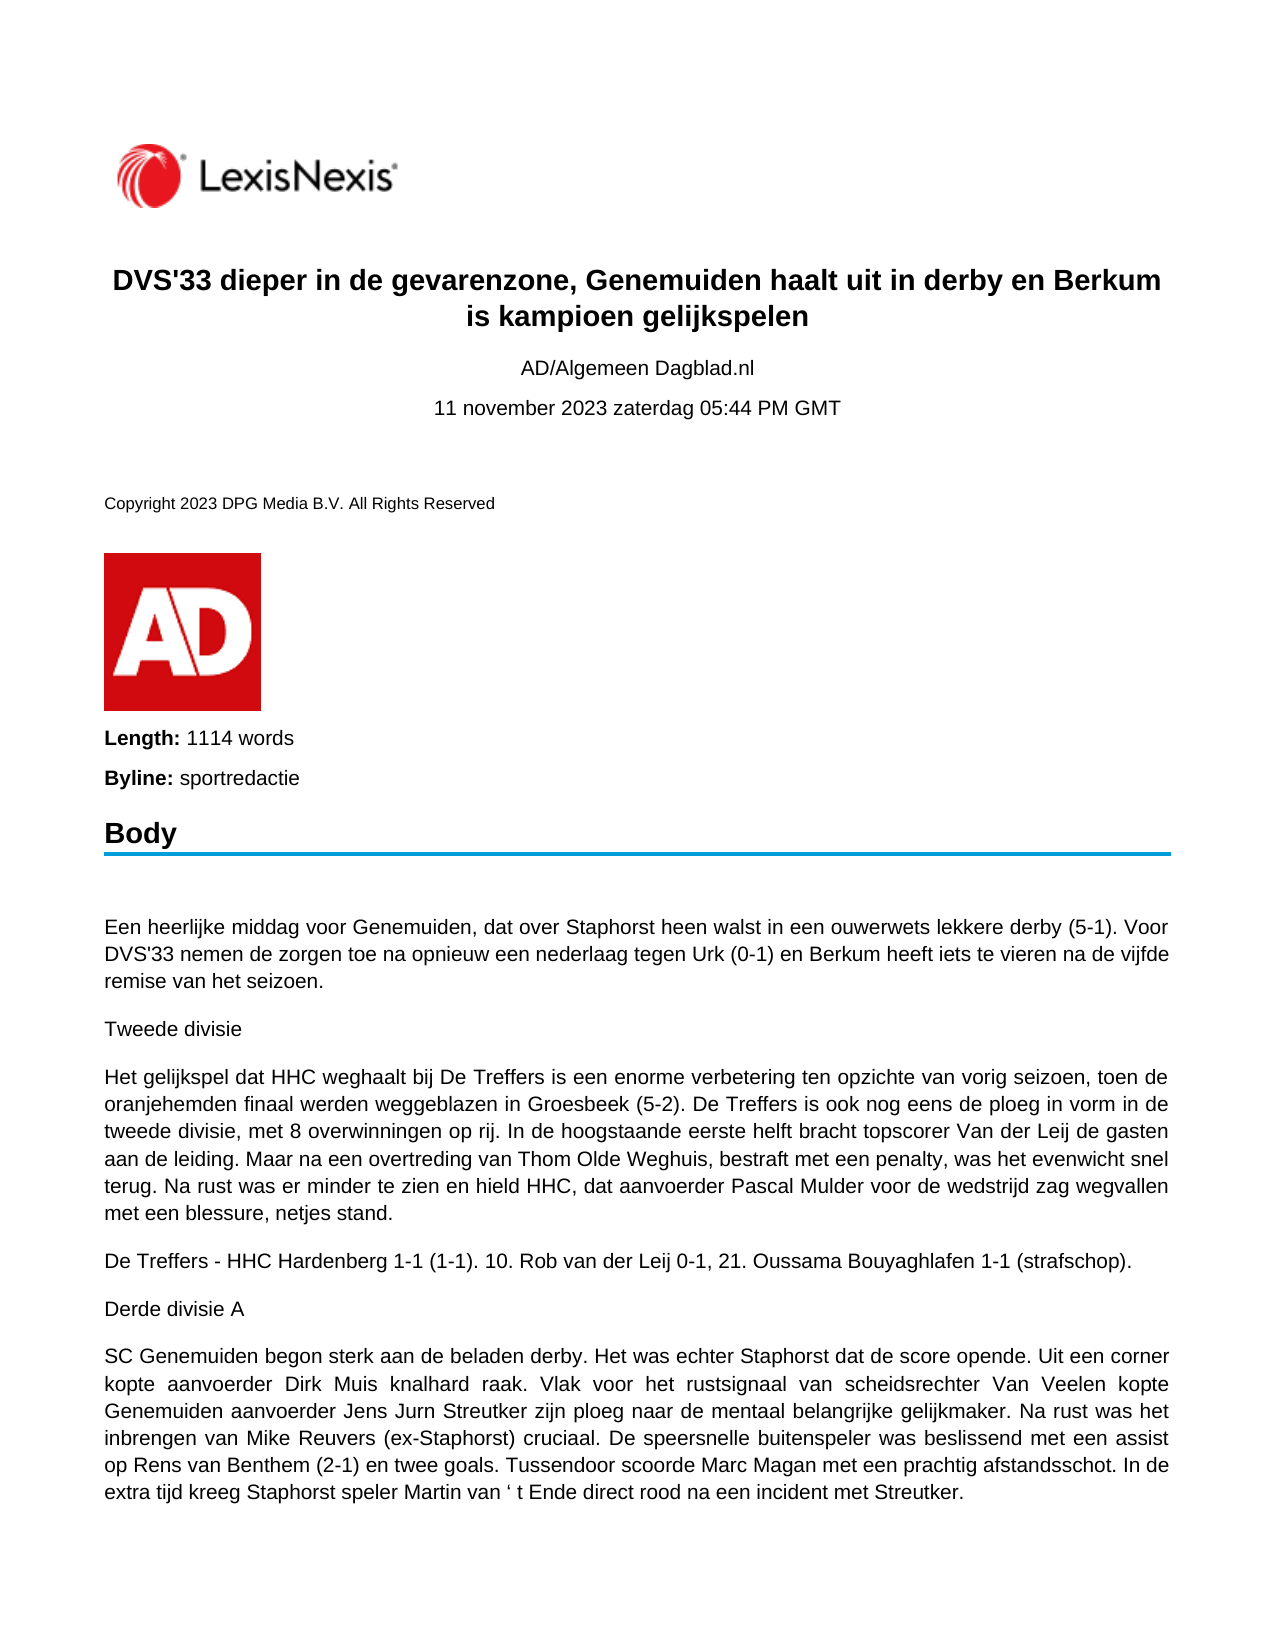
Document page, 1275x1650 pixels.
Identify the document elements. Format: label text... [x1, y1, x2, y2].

subtitle DVS'33 dieper in de gevarenzone, Genemuiden haalt uit in derby en Berkum is kampioen gelijkspelen [104, 261, 1171, 332]
text 11 november 2023 zaterdag 05:44 PM GMT [104, 393, 1171, 420]
text Byline: sportredactie [104, 762, 1171, 789]
text AD/Algemeen Dagblad.nl [104, 353, 1171, 380]
text Tweede divisie [104, 1014, 1171, 1041]
text SC Genemuiden begon sterk aan de beladen derby. Het was echter Staphorst dat de score opende. Uit een corner kopte aanvoerder Dirk Muis knalhard raak. Vlak voor het rustsignaal van scheidsrechter Van Veelen kopte Genemuiden aanvoerder Jens Jurn Streutker zijn ploeg naar de mentaal belangrijke gelijkmaker. Na rust was het inbrengen van Mike Reuvers (ex-Staphorst) cruciaal. De speersnelle buitenspeler was beslissend met een assist op Rens van Benthem (2-1) en twee goals. Tussendoor scoorde Marc Magan met een prachtig afstandsschot. In de extra tijd kreeg Staphorst speler Martin van ‘ t Ende direct rood na een incident met Streutker. [104, 1341, 1171, 1504]
text Derde divisie A [104, 1293, 1171, 1320]
text Body [104, 814, 1171, 850]
text Copyright 2023 DPG Media B.V. All Rights Reserved [104, 461, 1171, 513]
text Length: 1114 words [104, 723, 1171, 750]
picture [104, 553, 261, 711]
text De Treffers - HHC Hardenberg 1-1 (1-1). 10. Rob van der Leij 0-1, 21. Oussama Bouyaghlafen 1-1 (strafschop). [104, 1245, 1171, 1272]
text Een heerlijke middag voor Genemuiden, dat over Staphorst heen walst in een ouwerwets lekkere derby (5-1). Voor DVS'33 nemen de zorgen toe na opnieuw een nederlaag tegen Urk (0-1) en Berkum heeft iets te vieren na de vijfde remise van het seizoen. [104, 912, 1171, 993]
text Het gelijkspel dat HHC weghaalt bij De Treffers is een enorme verbetering ten opzichte van vorig seizoen, toen de oranjehemden finaal werden weggeblazen in Groesbeek (5-2). De Treffers is ook nog eens de ploeg in vorm in de tweede divisie, met 8 overwinningen op rij. In de hoogstaande eerste helft bracht topscorer Van der Leij de gasten aan de leiding. Maar na een overtreding van Thom Olde Weghuis, bestraft met een penalty, was het evenwicht snel terug. Na rust was er minder te zien en hield HHC, dat aanvoerder Pascal Mulder voor de wedstrijd zag wegvallen met een blessure, netjes stand. [104, 1062, 1171, 1224]
picture [104, 144, 412, 208]
